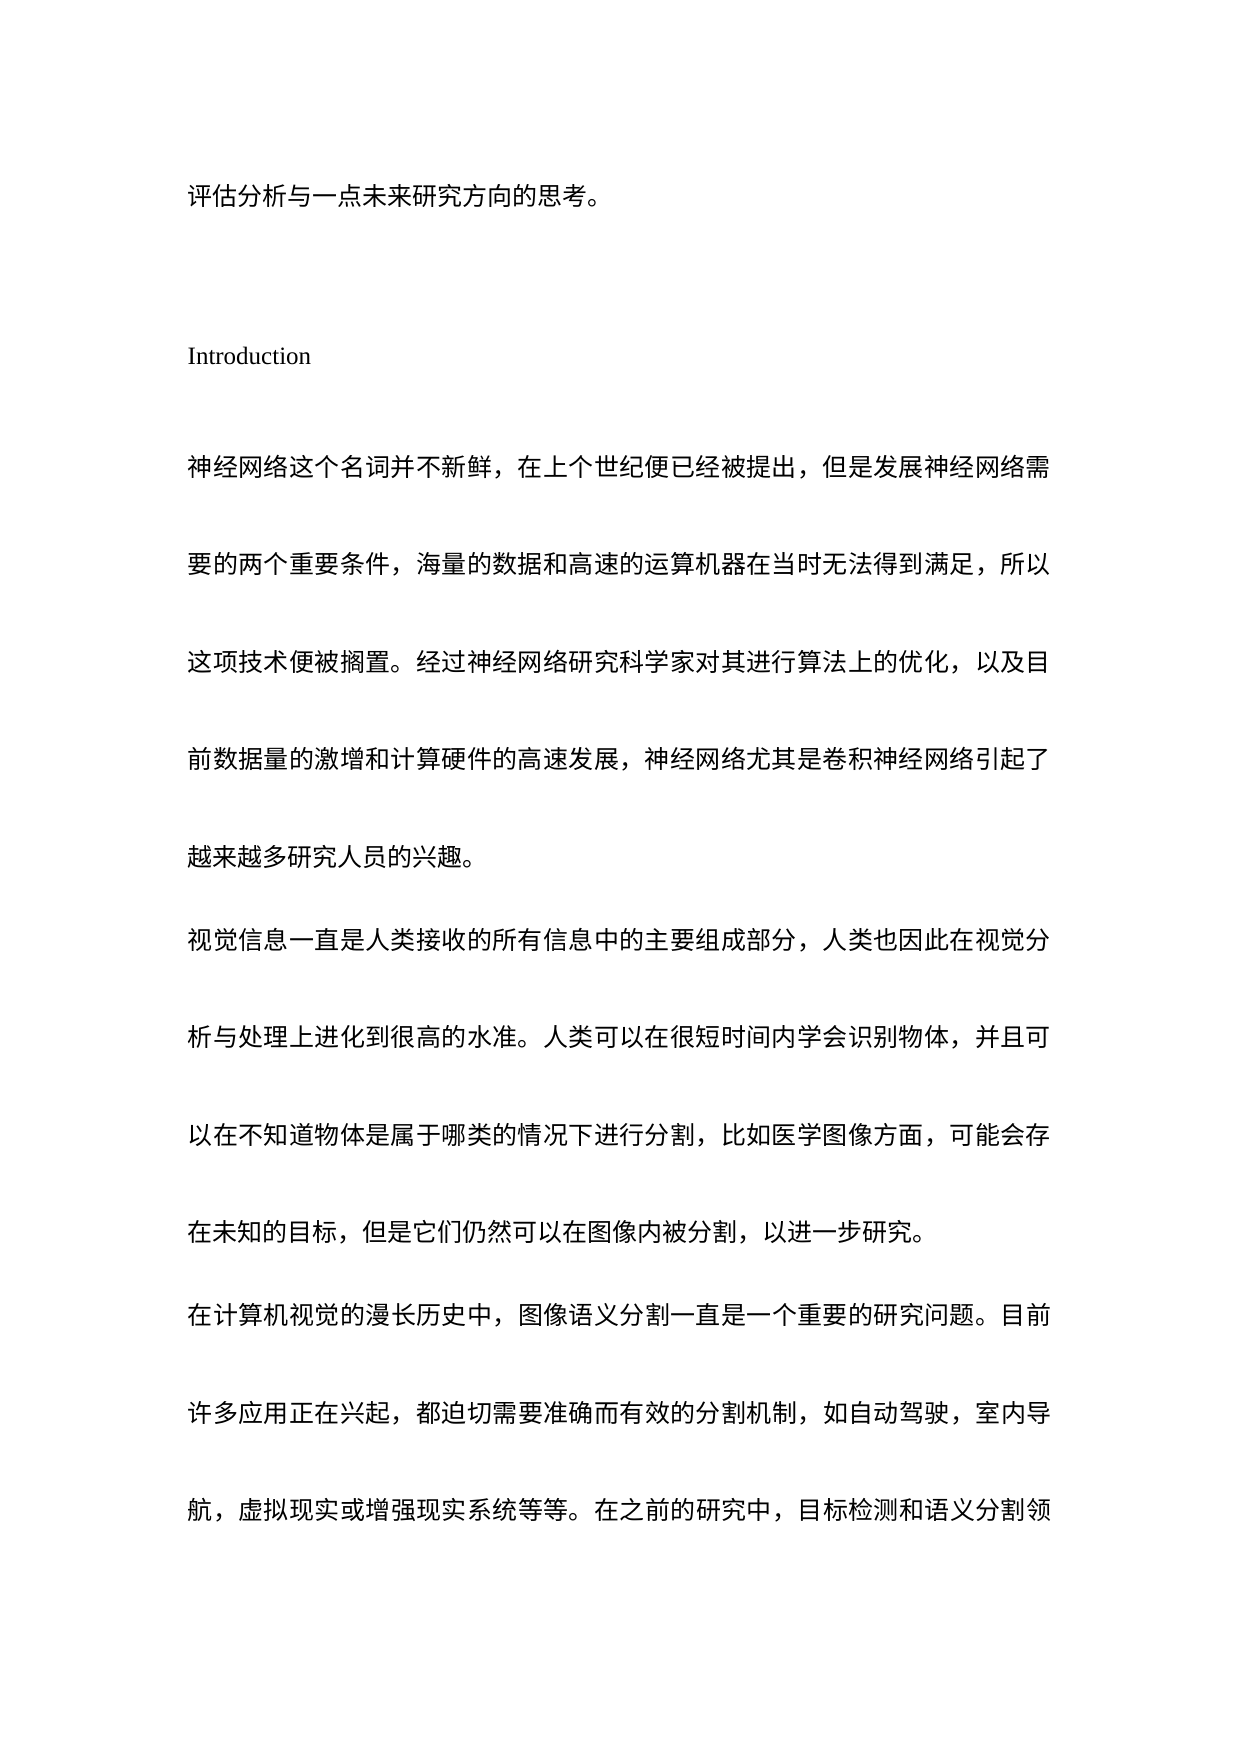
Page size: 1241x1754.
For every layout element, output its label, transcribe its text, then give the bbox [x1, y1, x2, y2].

text 神经网络这个名词并不新鲜，在上个世纪便已经被提出，但是发展神经网络需要的两个重要条件，海量的数据和高速的运算机器在当时无法得到满足，所以这项技术便被搁置。经过神经网络研究科学家对其进行算法上的优化，以及目前数据量的激增和计算硬件的高速发展，神经网络尤其是卷积神经网络引起了越来越多研究人员的兴趣。 [187, 433, 1053, 888]
text 视觉信息一直是人类接收的所有信息中的主要组成部分，人类也因此在视觉分析与处理上进化到很高的水准。人类可以在很短时间内学会识别物体，并且可以在不知道物体是属于哪类的情况下进行分割，比如医学图像方面，可能会存在未知的目标，但是它们仍然可以在图像内被分割，以进一步研究。 [187, 906, 1053, 1263]
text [187, 162, 1053, 227]
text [187, 1281, 1053, 1541]
text Introduction [187, 339, 1053, 371]
